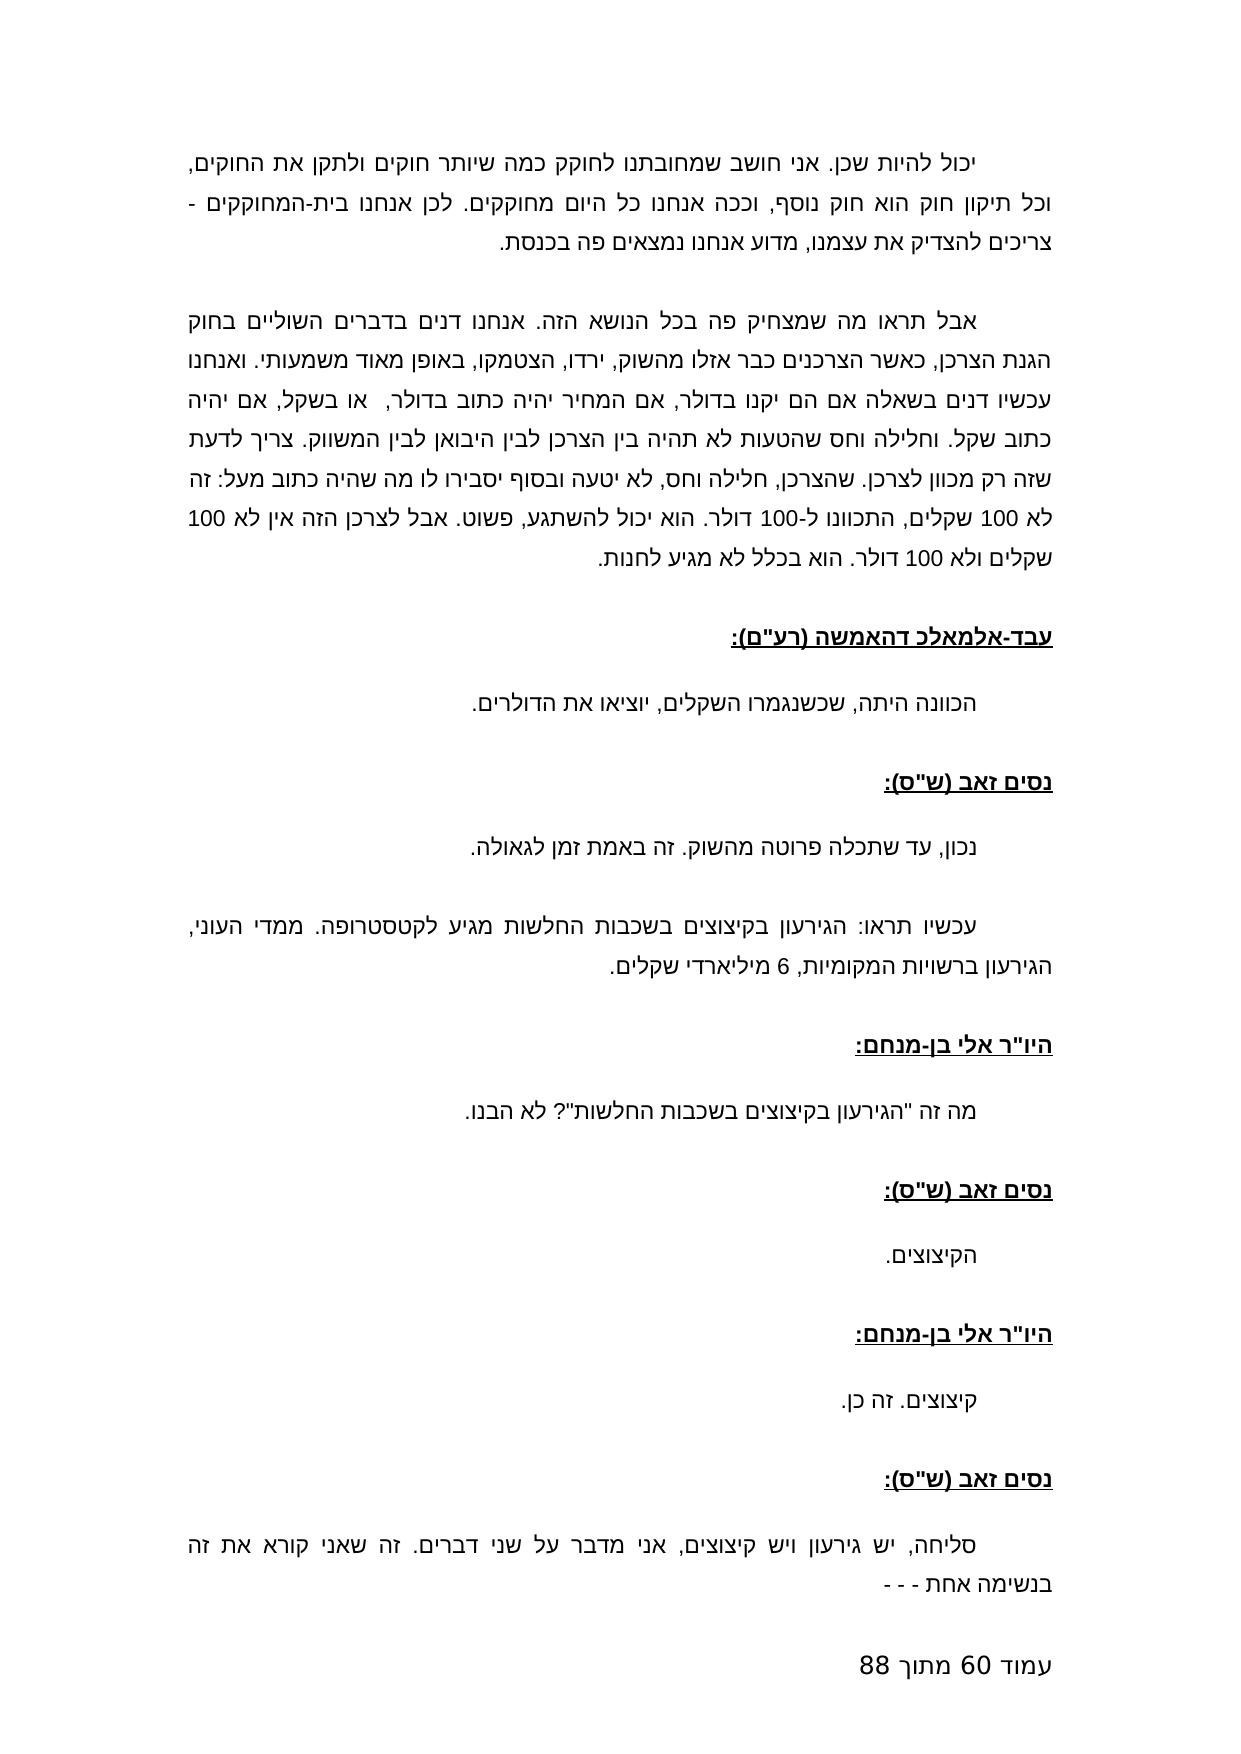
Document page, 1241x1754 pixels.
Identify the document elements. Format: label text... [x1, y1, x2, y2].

text היו"ר אלי בן-מנחם: [187, 1321, 1053, 1348]
text הקיצוצים. [187, 1242, 1053, 1269]
text מה זה "הגירעון בקיצוצים בשכבות החלשות"? לא הבנו. [187, 1098, 1053, 1124]
text הכוונה היתה, שכשנגמרו השקלים, יוציאו את הדולרים. [187, 689, 1053, 716]
text נסים זאב (ש"ס): [187, 1466, 1053, 1492]
text נכון, עד שתכלה פרוטה מהשוק. זה באמת זמן לגאולה. [187, 834, 1053, 861]
text יכול להיות שכן. אני חושב שמחובתנו לחוקק כמה שיותר חוקים ולתקן את החוקים, וכל תיקון חוק הוא חוק נוסף, וככה אנחנו כל היום מחוקקים. לכן אנחנו בית-המחוקקים - צריכים להצדיק את עצמנו, מדוע אנחנו נמצאים פה בכנסת. [187, 150, 1053, 255]
text נסים זאב (ש"ס): [187, 1177, 1053, 1203]
text היו"ר אלי בן-מנחם: [187, 1032, 1053, 1058]
text קיצוצים. זה כן. [187, 1387, 1053, 1413]
text עכשיו תראו: הגירעון בקיצוצים בשכבות החלשות מגיע לקטסטרופה. ממדי העוני, הגירעון ברשויות המקומיות, 6 מיליארדי שקלים. [187, 913, 1053, 979]
text נסים זאב (ש"ס): [187, 768, 1053, 795]
text אבל תראו מה שמצחיק פה בכל הנושא הזה. אנחנו דנים בדברים השוליים בחוק הגנת הצרכן, כאשר הצרכנים כבר אזלו מהשוק, ירדו, הצטמקו, באופן מאוד משמעותי. ואנחנו עכשיו דנים בשאלה אם הם יקנו בדולר, אם המחיר יהיה כתוב בדולר, או בשקל, אם יהיה כתוב שקל. וחלילה וחס שהטעות לא תהיה בין הצרכן לבין היבואן לבין המשווק. צריך לדעת שזה רק מכוון לצרכן. שהצרכן, חלילה וחס, לא יטעה ובסוף יסבירו לו מה שהיה כתוב מעל: זה לא 100 שקלים, התכוונו ל-100 דולר. הוא יכול להשתגע, פשוט. אבל לצרכן הזה אין לא 100 שקלים ולא 100 דולר. הוא בכלל לא מגיע לחנות. [187, 308, 1053, 571]
text עבד-אלמאלכ דהאמשה (רע"ם): [187, 624, 1053, 650]
text סליחה, יש גירעון ויש קיצוצים, אני מדבר על שני דברים. זה שאני קורא את זה בנשימה אחת - - - [187, 1532, 1053, 1598]
